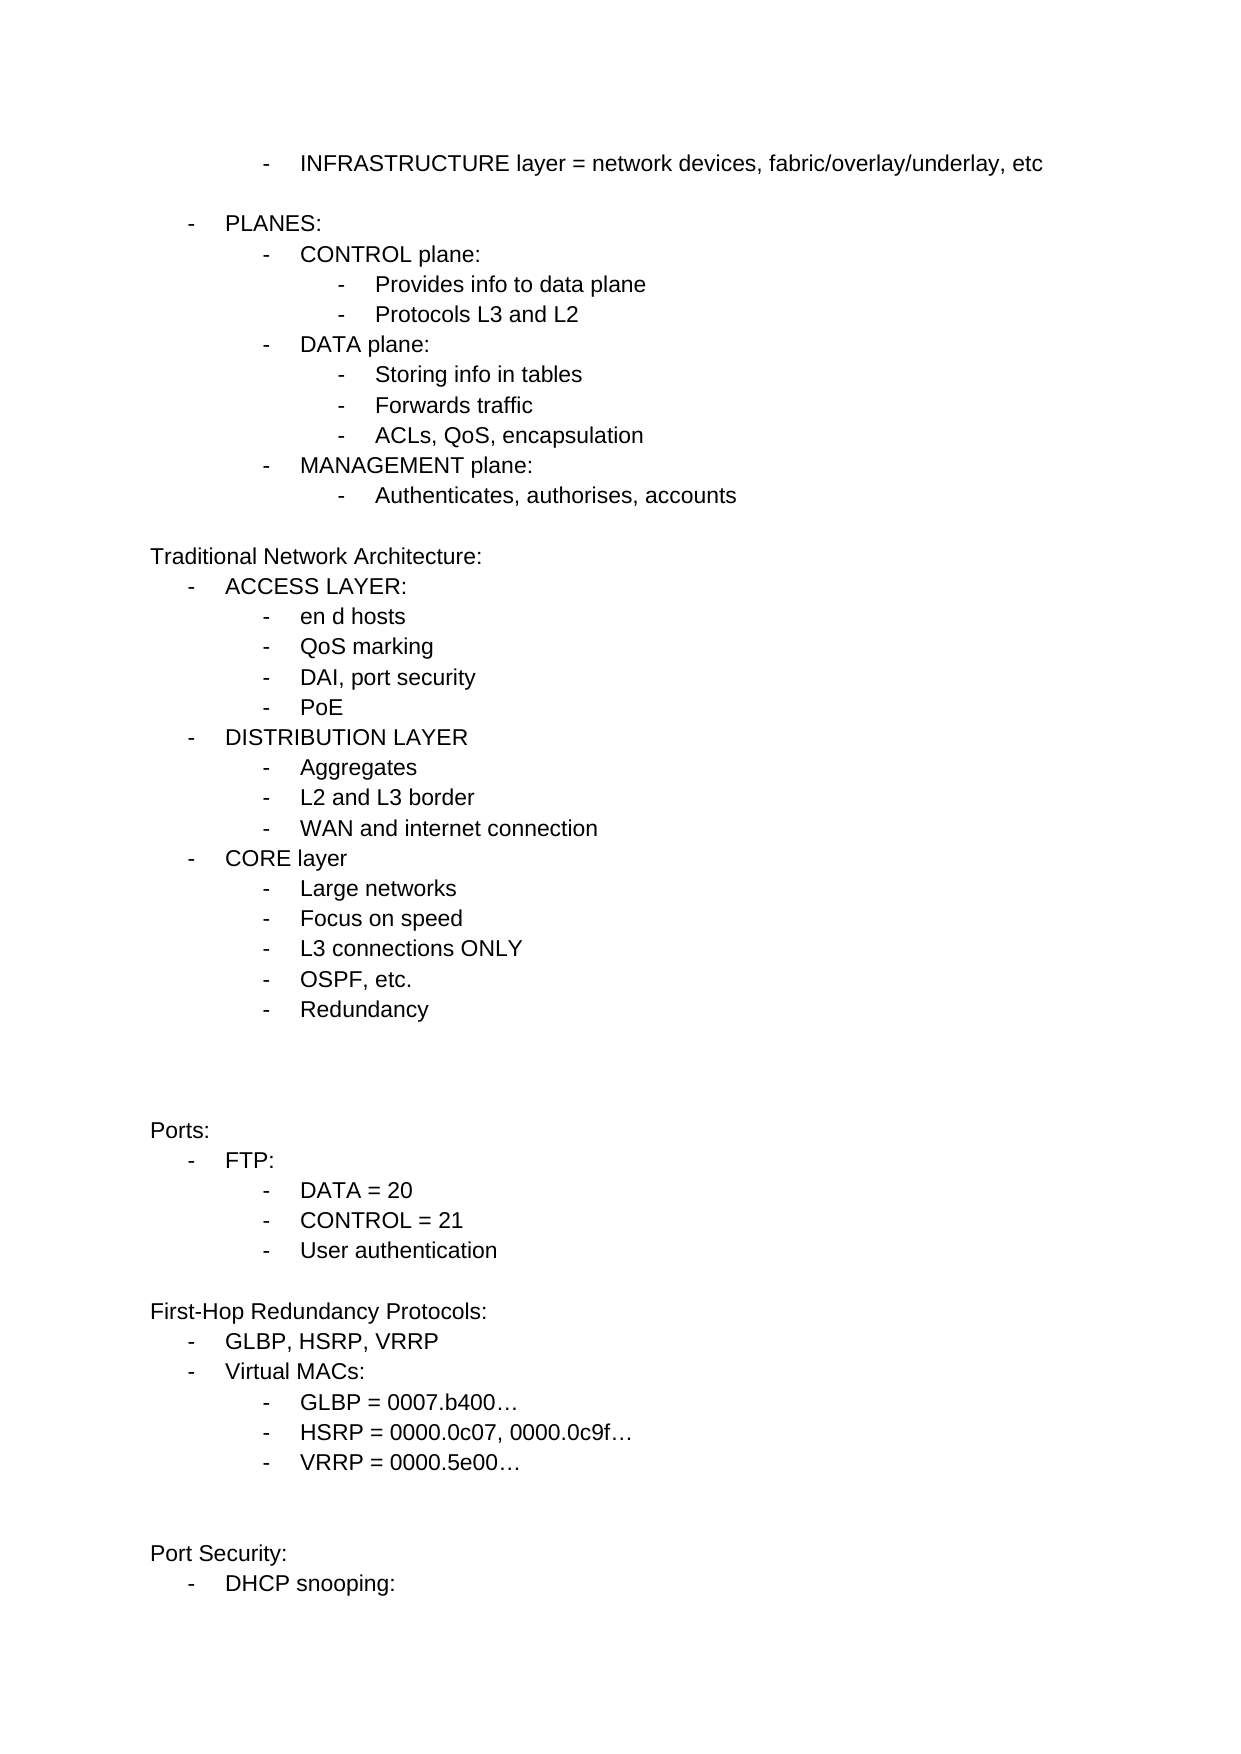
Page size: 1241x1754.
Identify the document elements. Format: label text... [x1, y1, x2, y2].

list Authenticates, authorises, accounts [337, 482, 1090, 509]
list DATA plane: [262, 331, 1090, 358]
list GLBP, HSRP, VRRP [187, 1328, 1090, 1354]
list ACCESS LAYER: [187, 573, 1090, 599]
list FTP: [187, 1147, 1090, 1173]
text First-Hop Redundancy Protocols: [150, 1298, 1090, 1324]
list Storing info in tables [337, 361, 1090, 388]
list Virtual MACs: [187, 1358, 1090, 1385]
list GLBP = 0007.b400… [262, 1388, 1090, 1415]
list DHCP snooping: [187, 1570, 1090, 1596]
list Redundancy [262, 996, 1090, 1022]
list Forwards traffic [337, 392, 1090, 418]
list DATA = 20 [262, 1177, 1090, 1203]
list PoE [262, 694, 1090, 720]
text Ports: [150, 1117, 1090, 1143]
list ACLs, QoS, encapsulation [337, 422, 1090, 448]
list OSPF, etc. [262, 966, 1090, 992]
list L2 and L3 border [262, 784, 1090, 811]
list en d hosts [262, 603, 1090, 629]
list CONTROL plane: [262, 241, 1090, 267]
list PLANES: [187, 210, 1090, 237]
list User authentication [262, 1237, 1090, 1264]
list QoS marking [262, 633, 1090, 660]
list Protocols L3 and L2 [337, 301, 1090, 327]
list MANAGEMENT plane: [262, 452, 1090, 478]
list CORE layer [187, 845, 1090, 871]
list Aggregates [262, 754, 1090, 781]
list INFRASTRUCTURE layer = network devices, fabric/overlay/underlay, etc [262, 150, 1090, 176]
list DISTRIBUTION LAYER [187, 724, 1090, 750]
text Traditional Network Architecture: [150, 543, 1090, 569]
list VRRP = 0000.5e00… [262, 1449, 1090, 1475]
list WAN and internet connection [262, 814, 1090, 841]
list Large networks [262, 875, 1090, 901]
list Focus on speed [262, 905, 1090, 932]
list HSRP = 0000.0c07, 0000.0c9f… [262, 1419, 1090, 1445]
list L3 connections ONLY [262, 935, 1090, 962]
list Provides info to data plane [337, 271, 1090, 297]
text Port Security: [150, 1539, 1090, 1566]
list CONTROL = 21 [262, 1207, 1090, 1234]
list DAI, port security [262, 663, 1090, 690]
